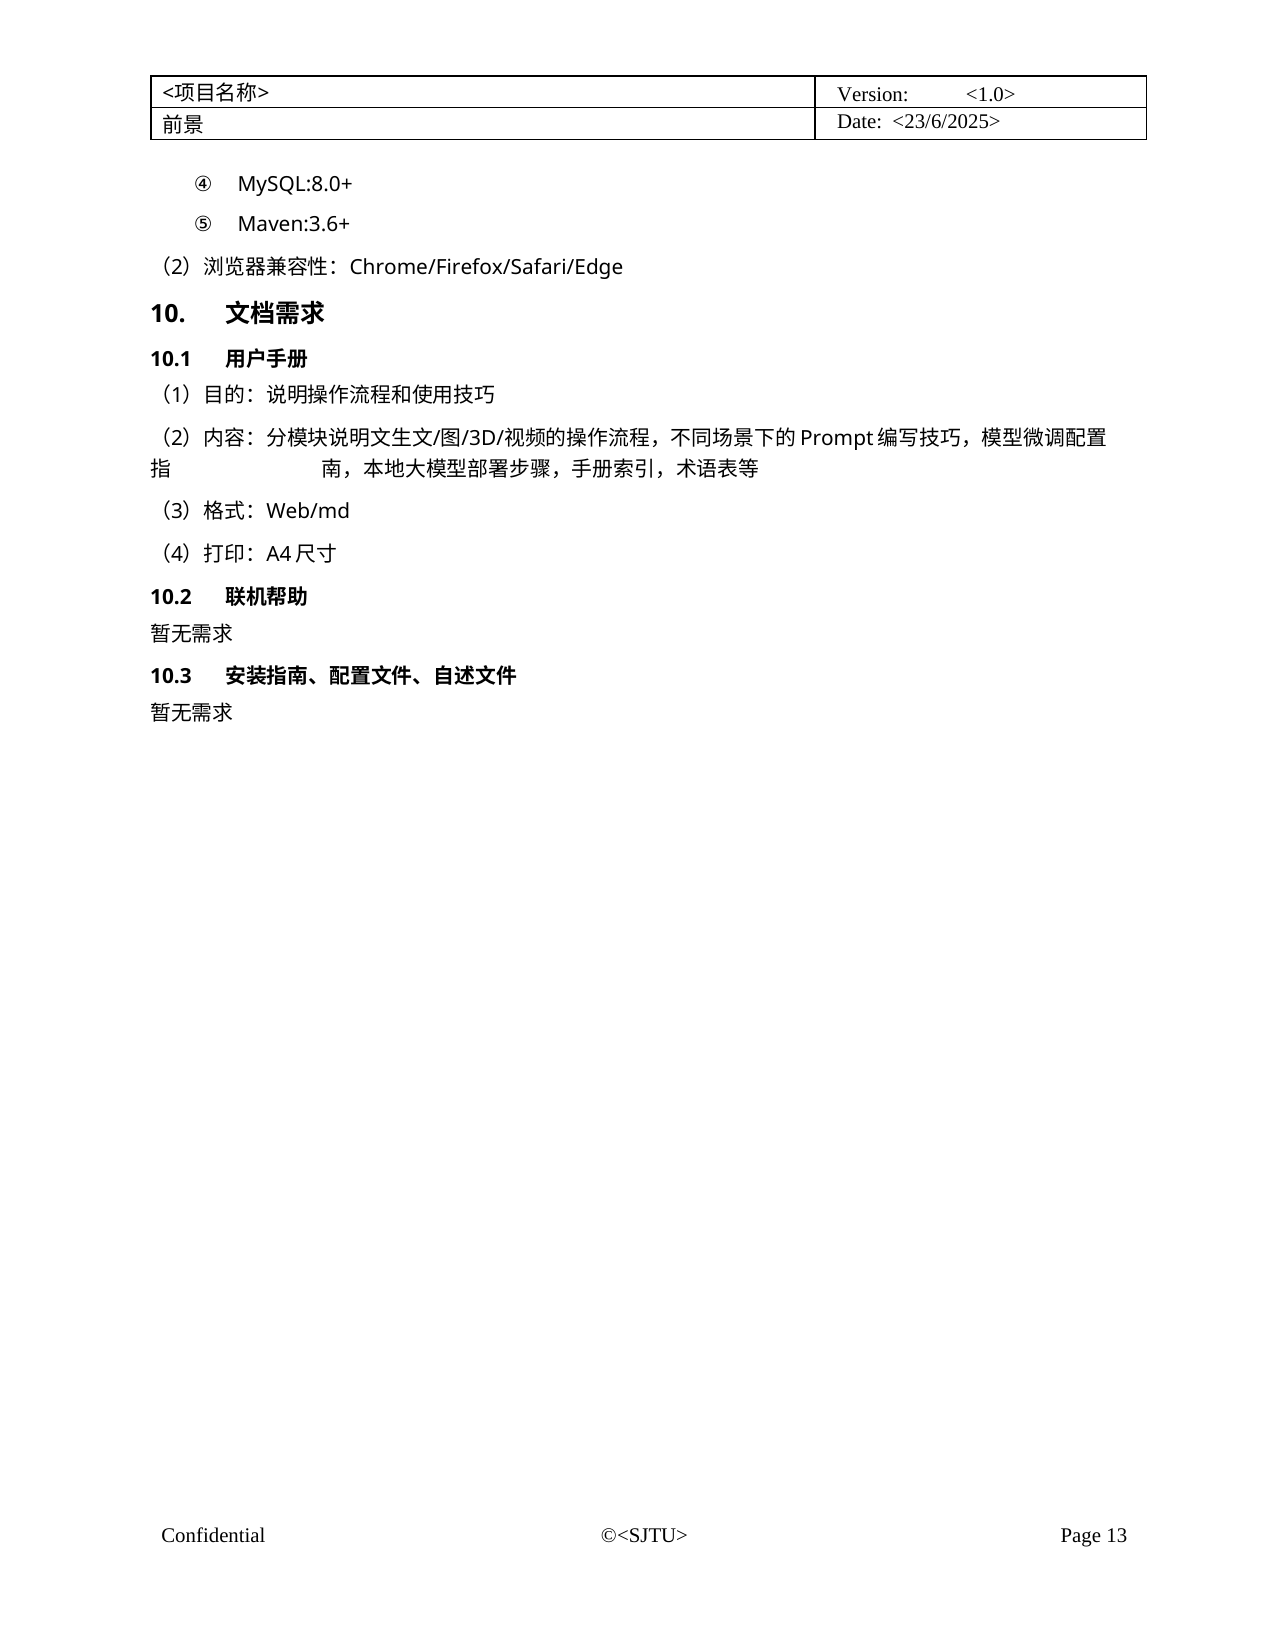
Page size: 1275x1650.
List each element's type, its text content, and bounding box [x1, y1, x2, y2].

list 打印：A4尺寸 [150, 537, 1125, 568]
list 目的：说明操作流程和使用技巧 [150, 379, 1125, 409]
subtitle 文档需求 [150, 293, 1125, 329]
list 格式：Web/md [150, 494, 1125, 525]
list Maven:3.6+ [194, 209, 1125, 238]
text 暂无需求 [150, 617, 1125, 647]
list （2）浏览器兼容性：Chrome/Firefox/Safari/Edge [150, 251, 1125, 281]
subtitle 安装指南、配置文件、自述文件 [150, 659, 1125, 690]
subtitle 联机帮助 [150, 580, 1125, 611]
subtitle 用户手册 [150, 342, 1125, 372]
list 内容：分模块说明文生文/图/3D/视频的操作流程，不同场景下的Prompt编写技巧，模型微调配置指 南，本地大模型部署步骤，手册索引，术语表等 [150, 421, 1125, 482]
text 暂无需求 [150, 696, 1125, 726]
list MySQL:8.0+ [194, 169, 1125, 197]
